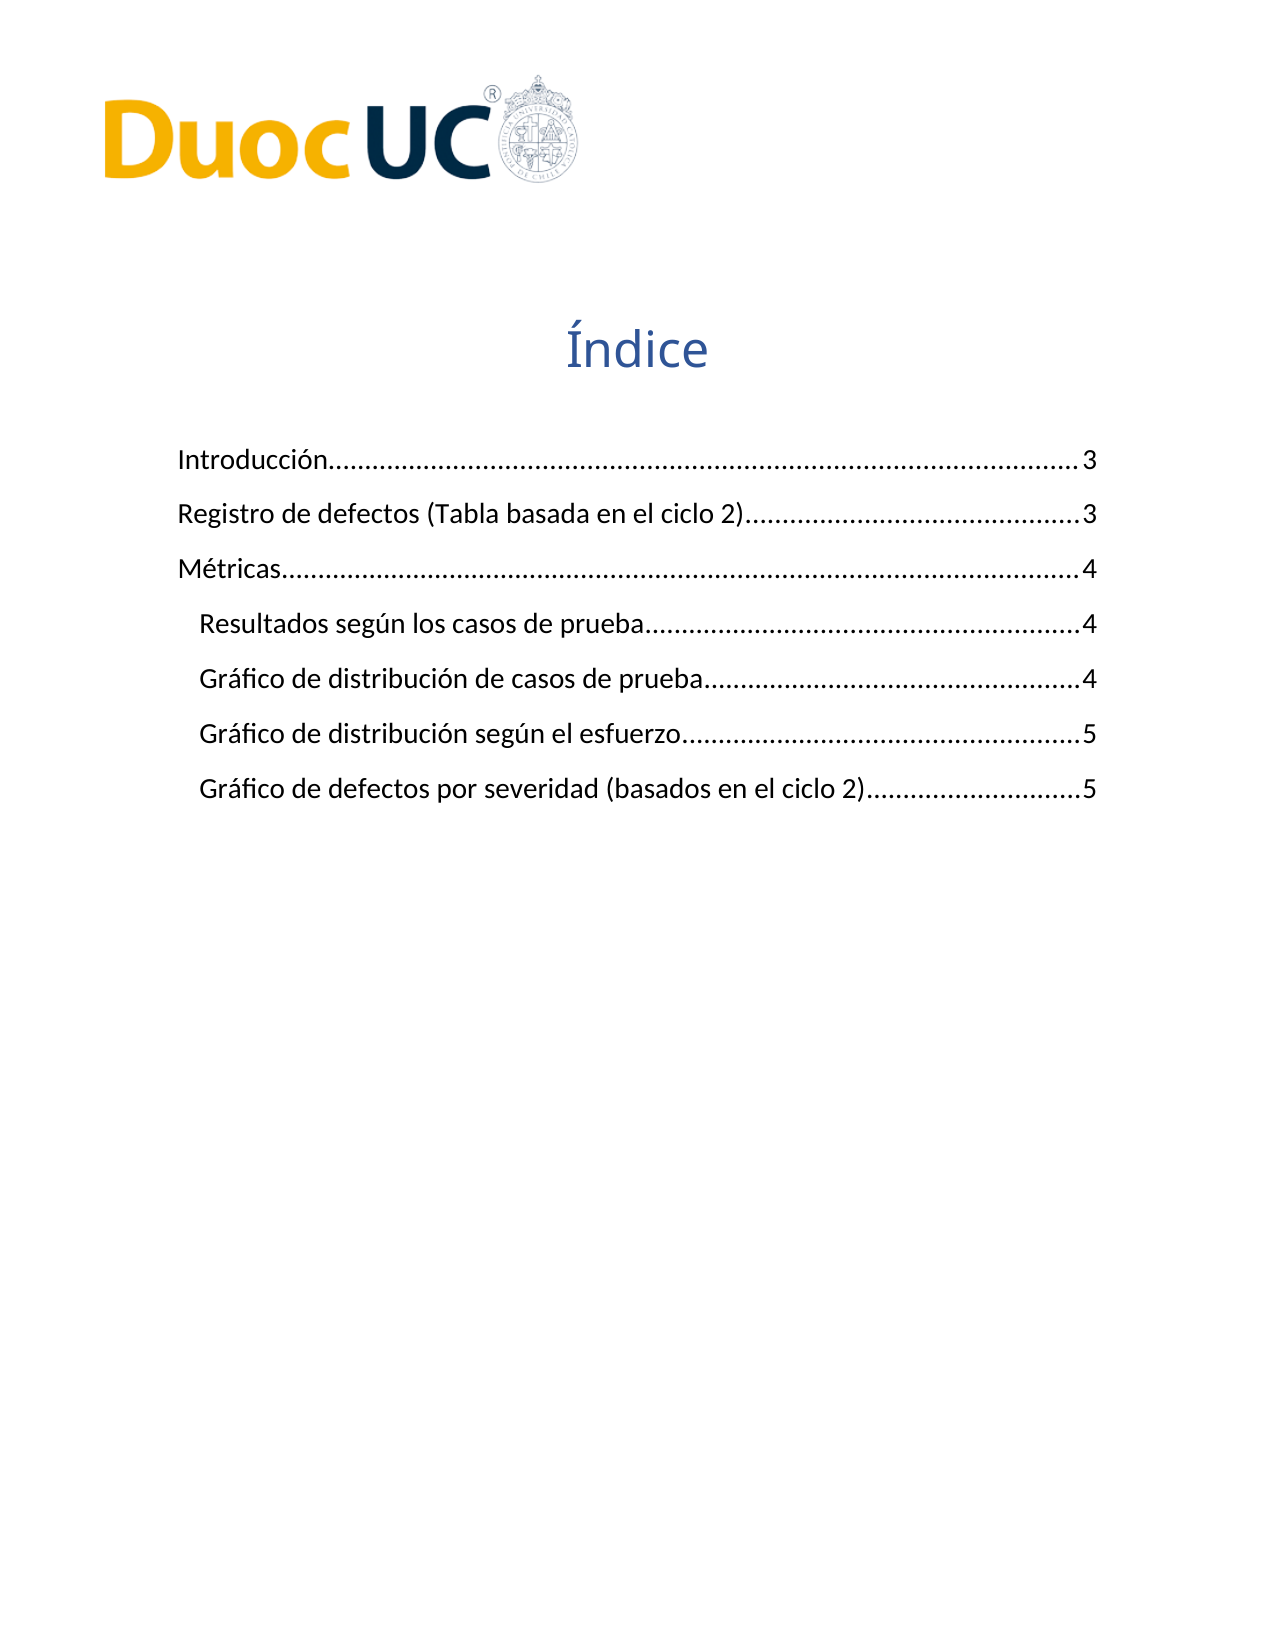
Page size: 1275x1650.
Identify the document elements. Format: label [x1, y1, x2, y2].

picture [104, 41, 582, 227]
